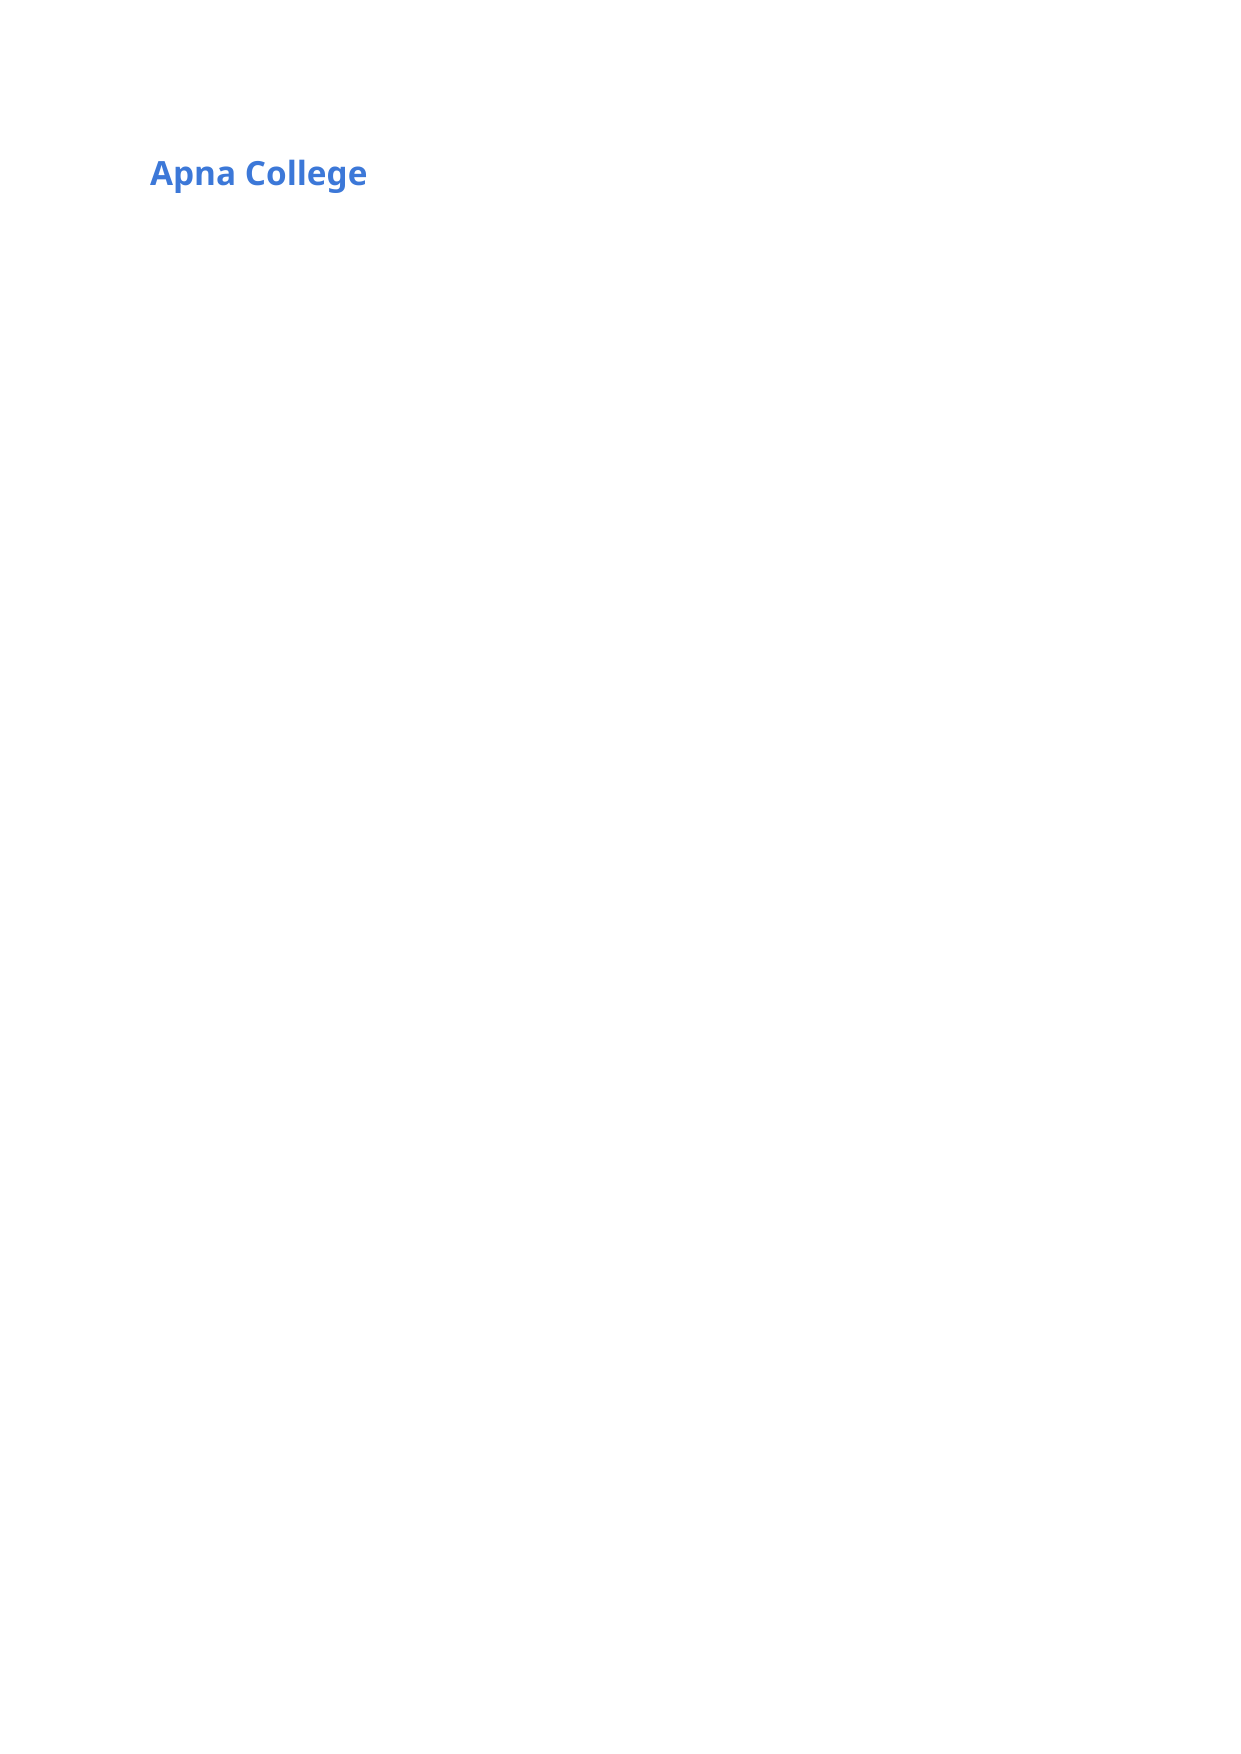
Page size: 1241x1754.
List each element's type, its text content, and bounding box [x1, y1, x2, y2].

text Apna College [150, 150, 1090, 195]
